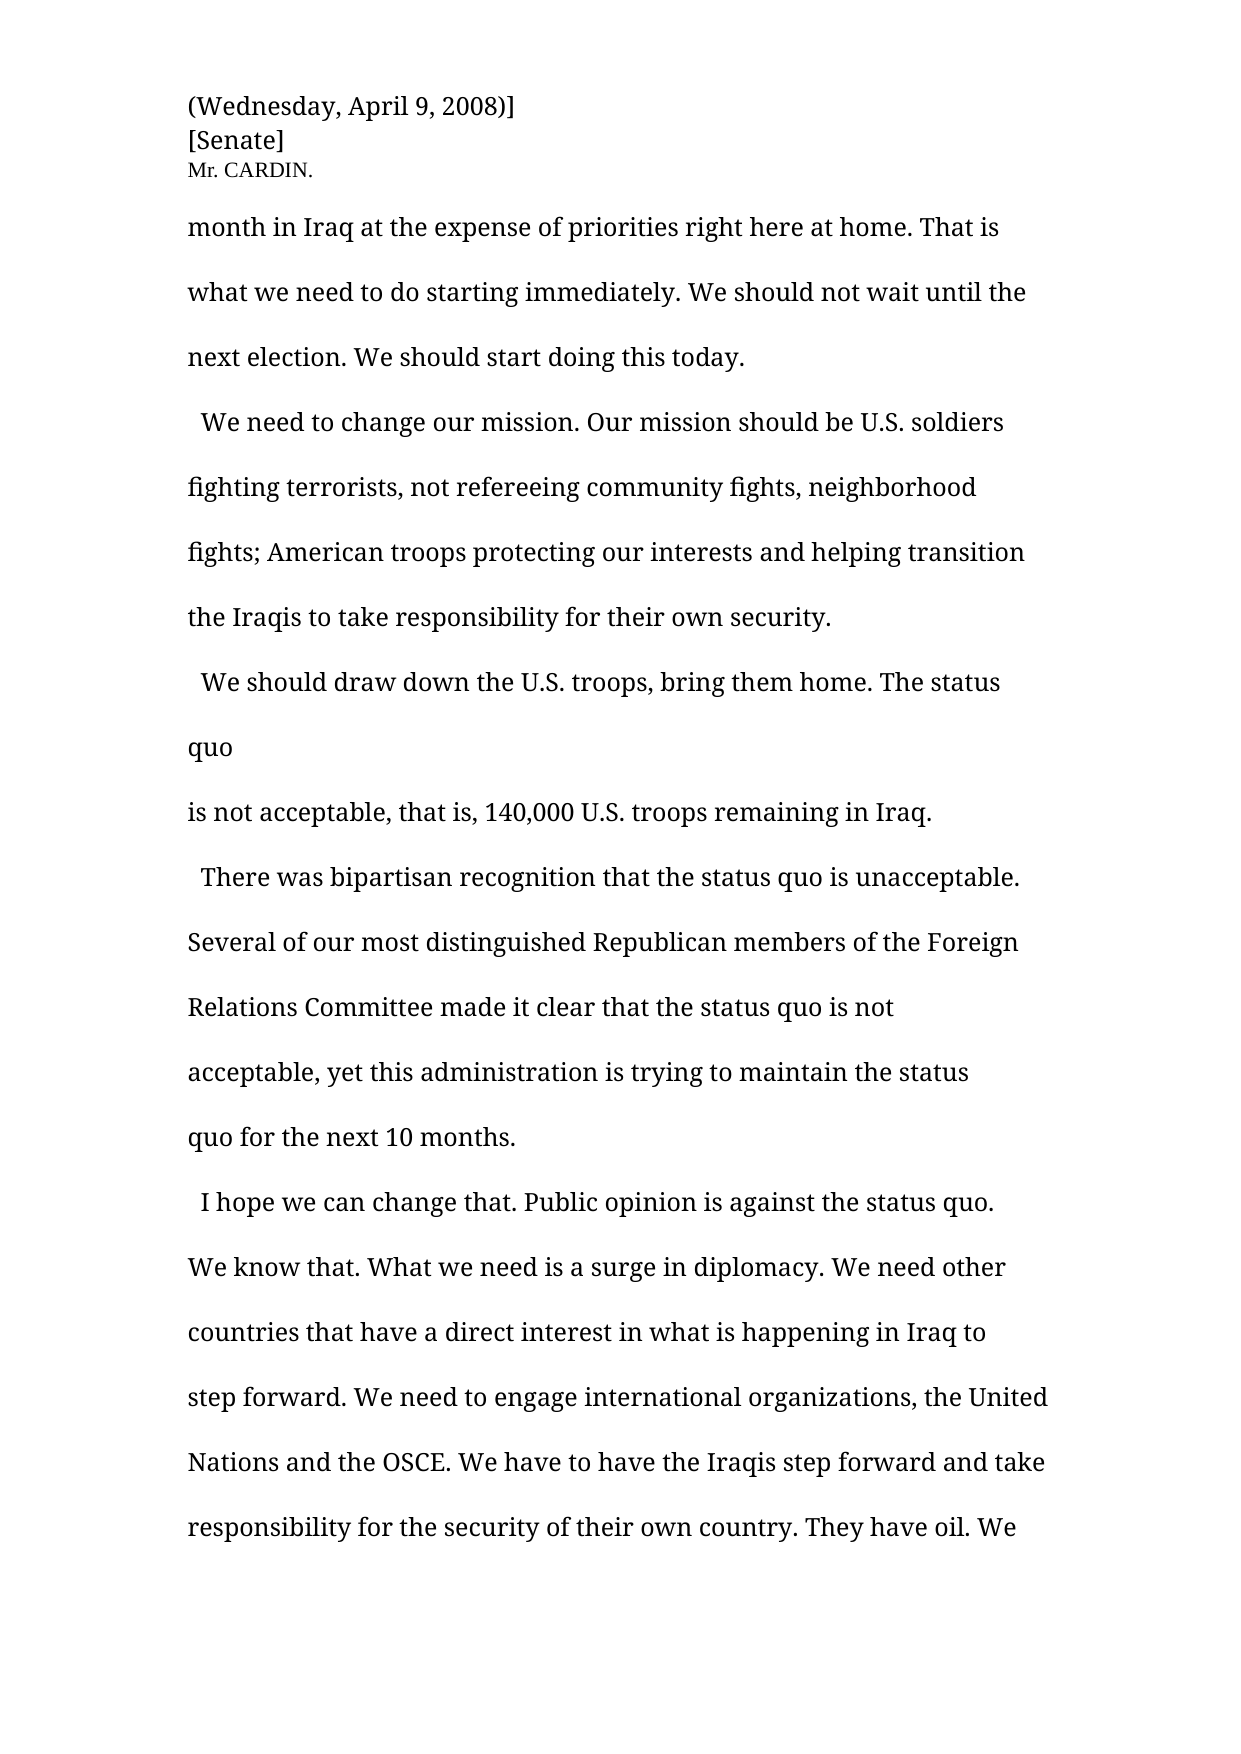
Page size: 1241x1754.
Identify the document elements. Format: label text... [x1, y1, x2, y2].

text step forward. We need to engage international organizations, the United [187, 1364, 1053, 1429]
text month in Iraq at the expense of priorities right here at home. That is [187, 194, 1053, 259]
text We need to change our mission. Our mission should be U.S. soldiers [187, 389, 1053, 454]
text I hope we can change that. Public opinion is against the status quo. [187, 1169, 1053, 1234]
text We should draw down the U.S. troops, bring them home. The status quo [187, 649, 1053, 779]
text Several of our most distinguished Republican members of the Foreign [187, 909, 1053, 974]
text what we need to do starting immediately. We should not wait until the [187, 259, 1053, 324]
text fights; American troops protecting our interests and helping transition [187, 519, 1053, 584]
text We know that. What we need is a surge in diplomacy. We need other [187, 1234, 1053, 1299]
text acceptable, yet this administration is trying to maintain the status [187, 1039, 1053, 1104]
text quo for the next 10 months. [187, 1104, 1053, 1169]
text countries that have a direct interest in what is happening in Iraq to [187, 1299, 1053, 1364]
text fighting terrorists, not refereeing community fights, neighborhood [187, 454, 1053, 519]
text responsibility for the security of their own country. They have oil. We [187, 1494, 1053, 1559]
text the Iraqis to take responsibility for their own security. [187, 584, 1053, 649]
text is not acceptable, that is, 140,000 U.S. troops remaining in Iraq. [187, 779, 1053, 844]
text next election. We should start doing this today. [187, 324, 1053, 389]
text Nations and the OSCE. We have to have the Iraqis step forward and take [187, 1429, 1053, 1494]
text Relations Committee made it clear that the status quo is not [187, 974, 1053, 1039]
text There was bipartisan recognition that the status quo is unacceptable. [187, 844, 1053, 909]
